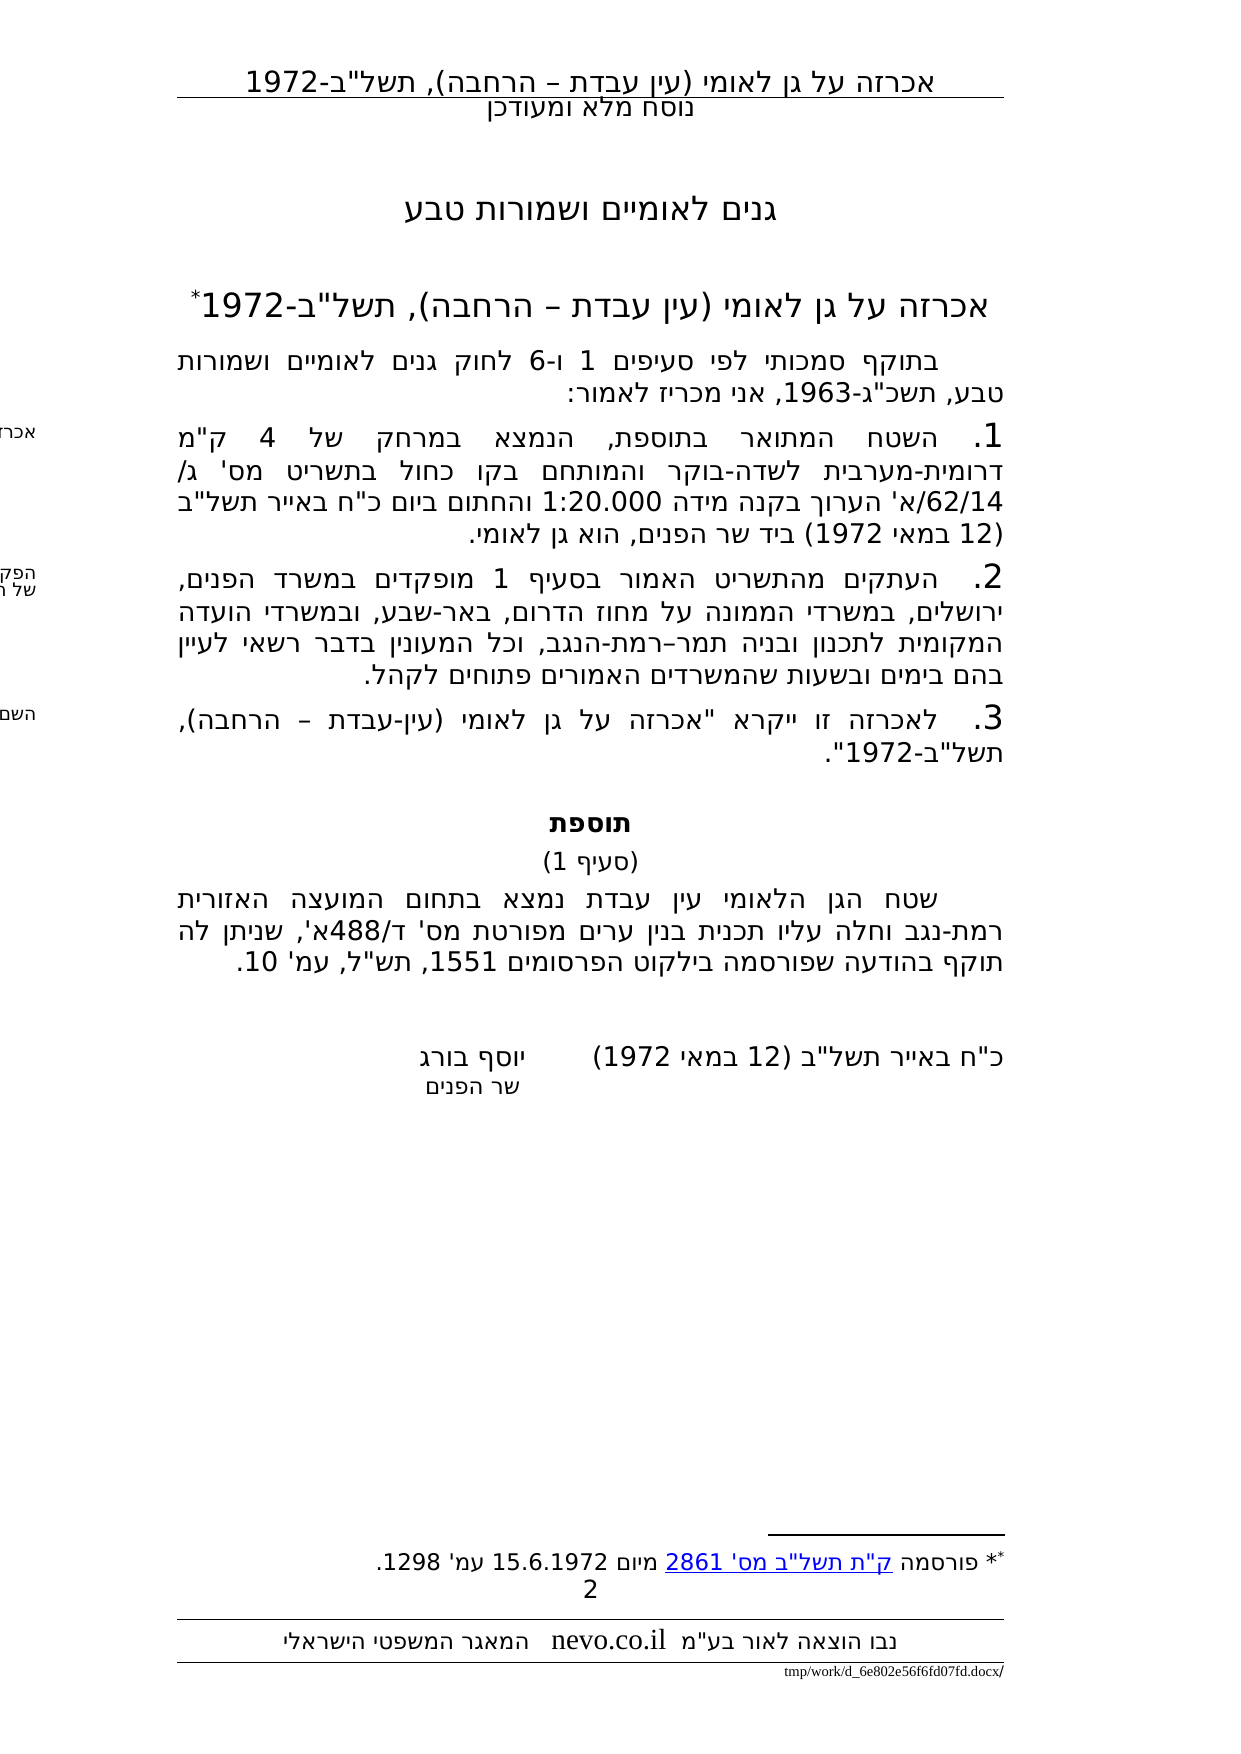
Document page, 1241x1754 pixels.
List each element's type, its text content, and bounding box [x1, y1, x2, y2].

text בתוקף סמכותי לפי סעיפים 1 ו-6 לחוק גנים לאומיים ושמורות טבע, תשכ"ג-1963, אני מכריז לאמור: [177, 346, 1004, 409]
text תוספת [177, 808, 1004, 839]
text גנים לאומיים ושמורות טבע [177, 189, 1004, 228]
text כ"ח באייר תשל"ב (12 במאי 1972) יוסף בורג [177, 1041, 1004, 1073]
text שטח הגן הלאומי עין עבדת נמצא בתחום המועצה האזורית רמת-נגב וחלה עליו תכנית בנין ערים מפורטת מס' ד/488א', שניתן לה תוקף בהודעה שפורסמה בילקוט הפרסומים 1551, תש"ל, עמ' 10. [177, 883, 1004, 978]
text שר הפנים [177, 1073, 1004, 1099]
text 2. העתקים מהתשריט האמור בסעיף 1 מופקדים במשרד הפנים, ירושלים, במשרדי הממונה על מחוז הדרום, באר-שבע, ובמשרדי הועדה המקומית לתכנון ובניה תמר–רמת-הנגב, וכל המעונין בדבר רשאי לעיין בהם בימים ובשעות שהמשרדים האמורים פתוחים לקהל. [177, 557, 1004, 691]
text 1. השטח המתואר בתוספת, הנמצא במרחק של 4 ק"מ דרומית-מערבית לשדה-בוקר והמותחם בקו כחול בתשריט מס' ג/62/14/א' הערוך בקנה מידה 1:20.000 והחתום ביום כ"ח באייר תשל"ב (12 במאי 1972) ביד שר הפנים, הוא גן לאומי. [177, 416, 1004, 550]
text (סעיף 1) [177, 847, 1004, 876]
text אכרזה על גן לאומי (עין עבדת – הרחבה), תשל"ב-1972* [177, 287, 1004, 326]
text 3. לאכרזה זו ייקרא "אכרזה על גן לאומי (עין-עבדת – הרחבה), תשל"ב-1972". [177, 698, 1004, 769]
